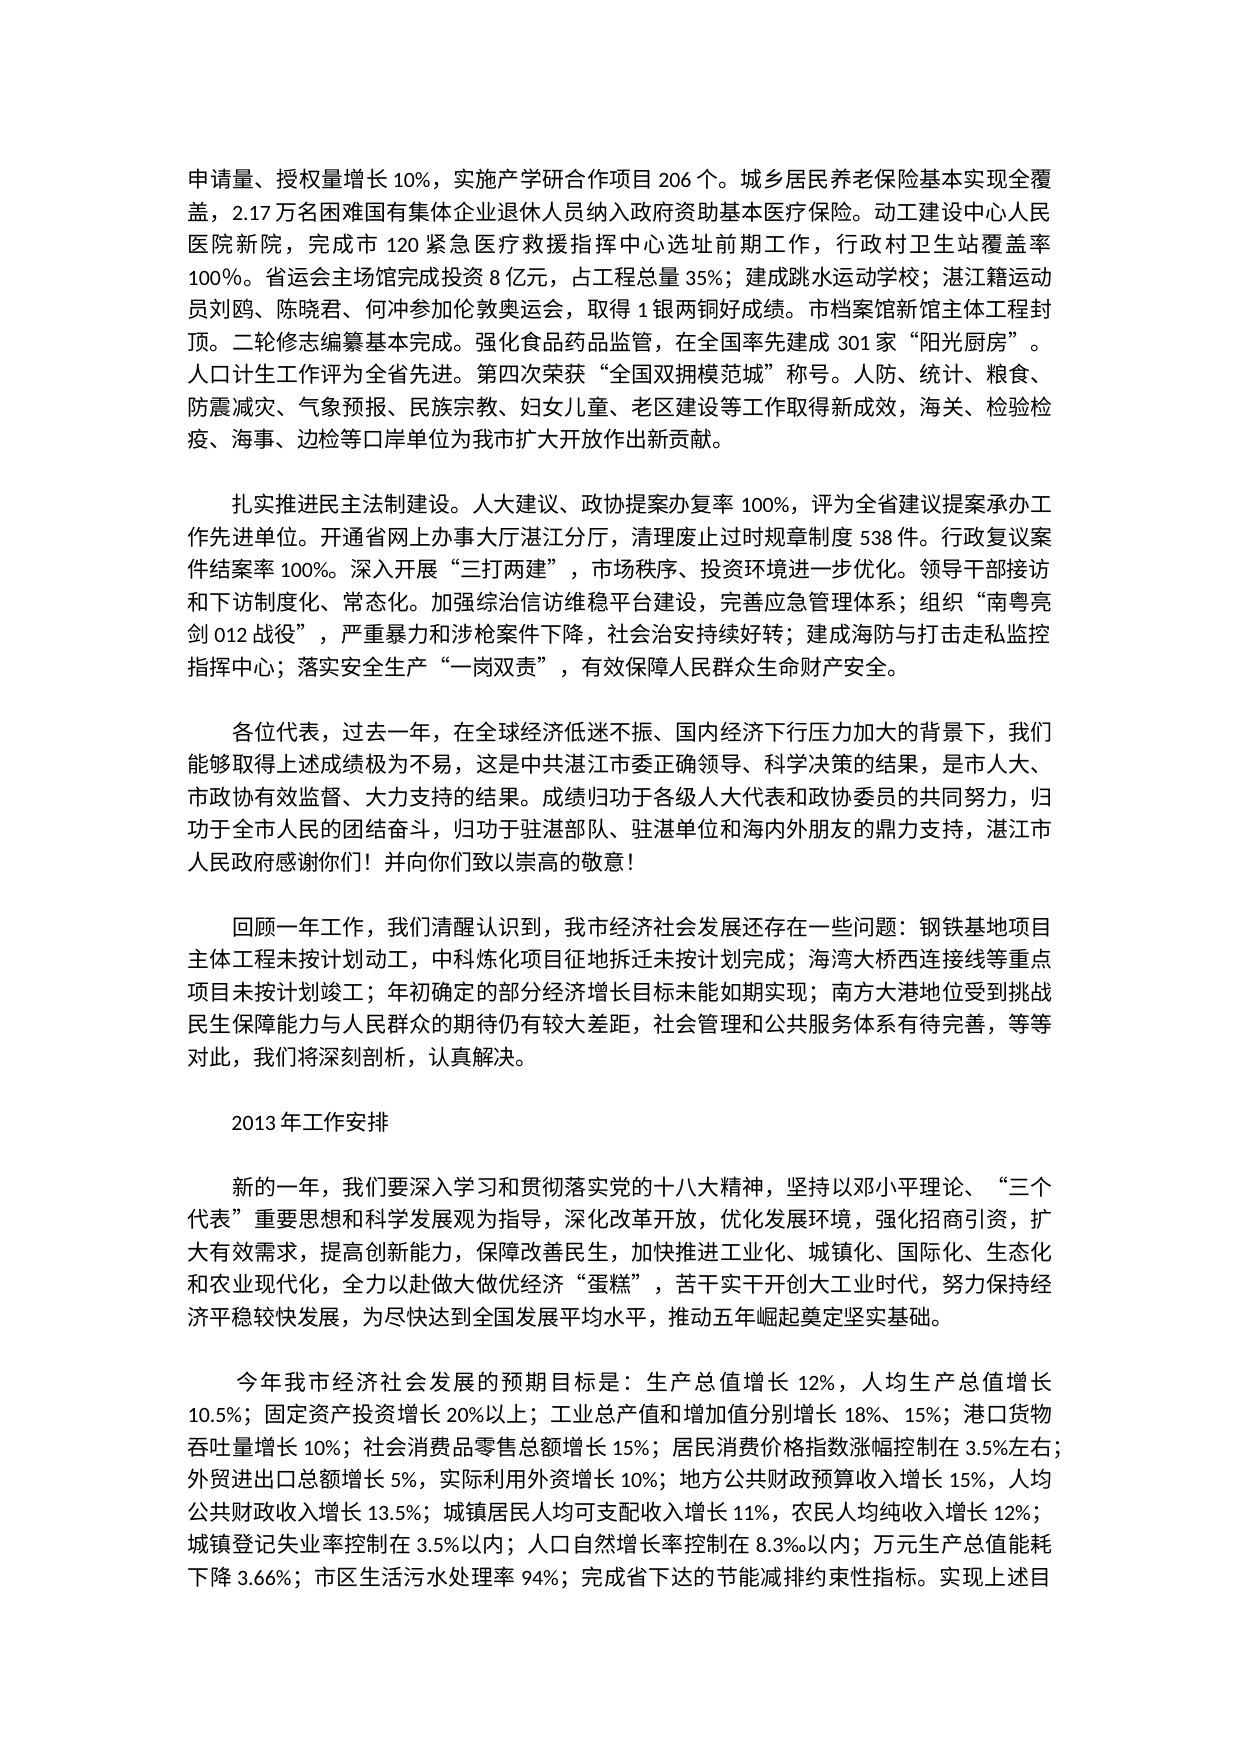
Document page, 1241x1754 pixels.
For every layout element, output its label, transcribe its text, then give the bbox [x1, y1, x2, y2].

text 扎实推进民主法制建设。人大建议、政协提案办复率100%，评为全省建议提案承办工作先进单位。开通省网上办事大厅湛江分厅，清理废止过时规章制度538件。行政复议案件结案率100%。深入开展“三打两建”，市场秩序、投资环境进一步优化。领导干部接访和下访制度化、常态化。加强综治信访维稳平台建设，完善应急管理体系；组织“南粤亮剑012战役”，严重暴力和涉枪案件下降，社会治安持续好转；建成海防与打击走私监控指挥中心；落实安全生产“一岗双责”，有效保障人民群众生命财产安全。 [187, 487, 1053, 682]
text 2013年工作安排 [187, 1104, 1053, 1137]
text 回顾一年工作，我们清醒认识到，我市经济社会发展还存在一些问题：钢铁基地项目主体工程未按计划动工，中科炼化项目征地拆迁未按计划完成；海湾大桥西连接线等重点项目未按计划竣工；年初确定的部分经济增长目标未能如期实现；南方大港地位受到挑战；民生保障能力与人民群众的期待仍有较大差距，社会管理和公共服务体系有待完善，等等。对此，我们将深刻剖析，认真解决。 [187, 909, 1053, 1072]
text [187, 162, 1053, 454]
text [187, 1364, 1053, 1592]
text 新的一年，我们要深入学习和贯彻落实党的十八大精神，坚持以邓小平理论、“三个代表”重要思想和科学发展观为指导，深化改革开放，优化发展环境，强化招商引资，扩大有效需求，提高创新能力，保障改善民生，加快推进工业化、城镇化、国际化、生态化和农业现代化，全力以赴做大做优经济“蛋糕”，苦干实干开创大工业时代，努力保持经济平稳较快发展，为尽快达到全国发展平均水平，推动五年崛起奠定坚实基础。 [187, 1169, 1053, 1332]
text 各位代表，过去一年，在全球经济低迷不振、国内经济下行压力加大的背景下，我们能够取得上述成绩极为不易，这是中共湛江市委正确领导、科学决策的结果，是市人大、市政协有效监督、大力支持的结果。成绩归功于各级人大代表和政协委员的共同努力，归功于全市人民的团结奋斗，归功于驻湛部队、驻湛单位和海内外朋友的鼎力支持，湛江市人民政府感谢你们！并向你们致以崇高的敬意！ [187, 714, 1053, 877]
